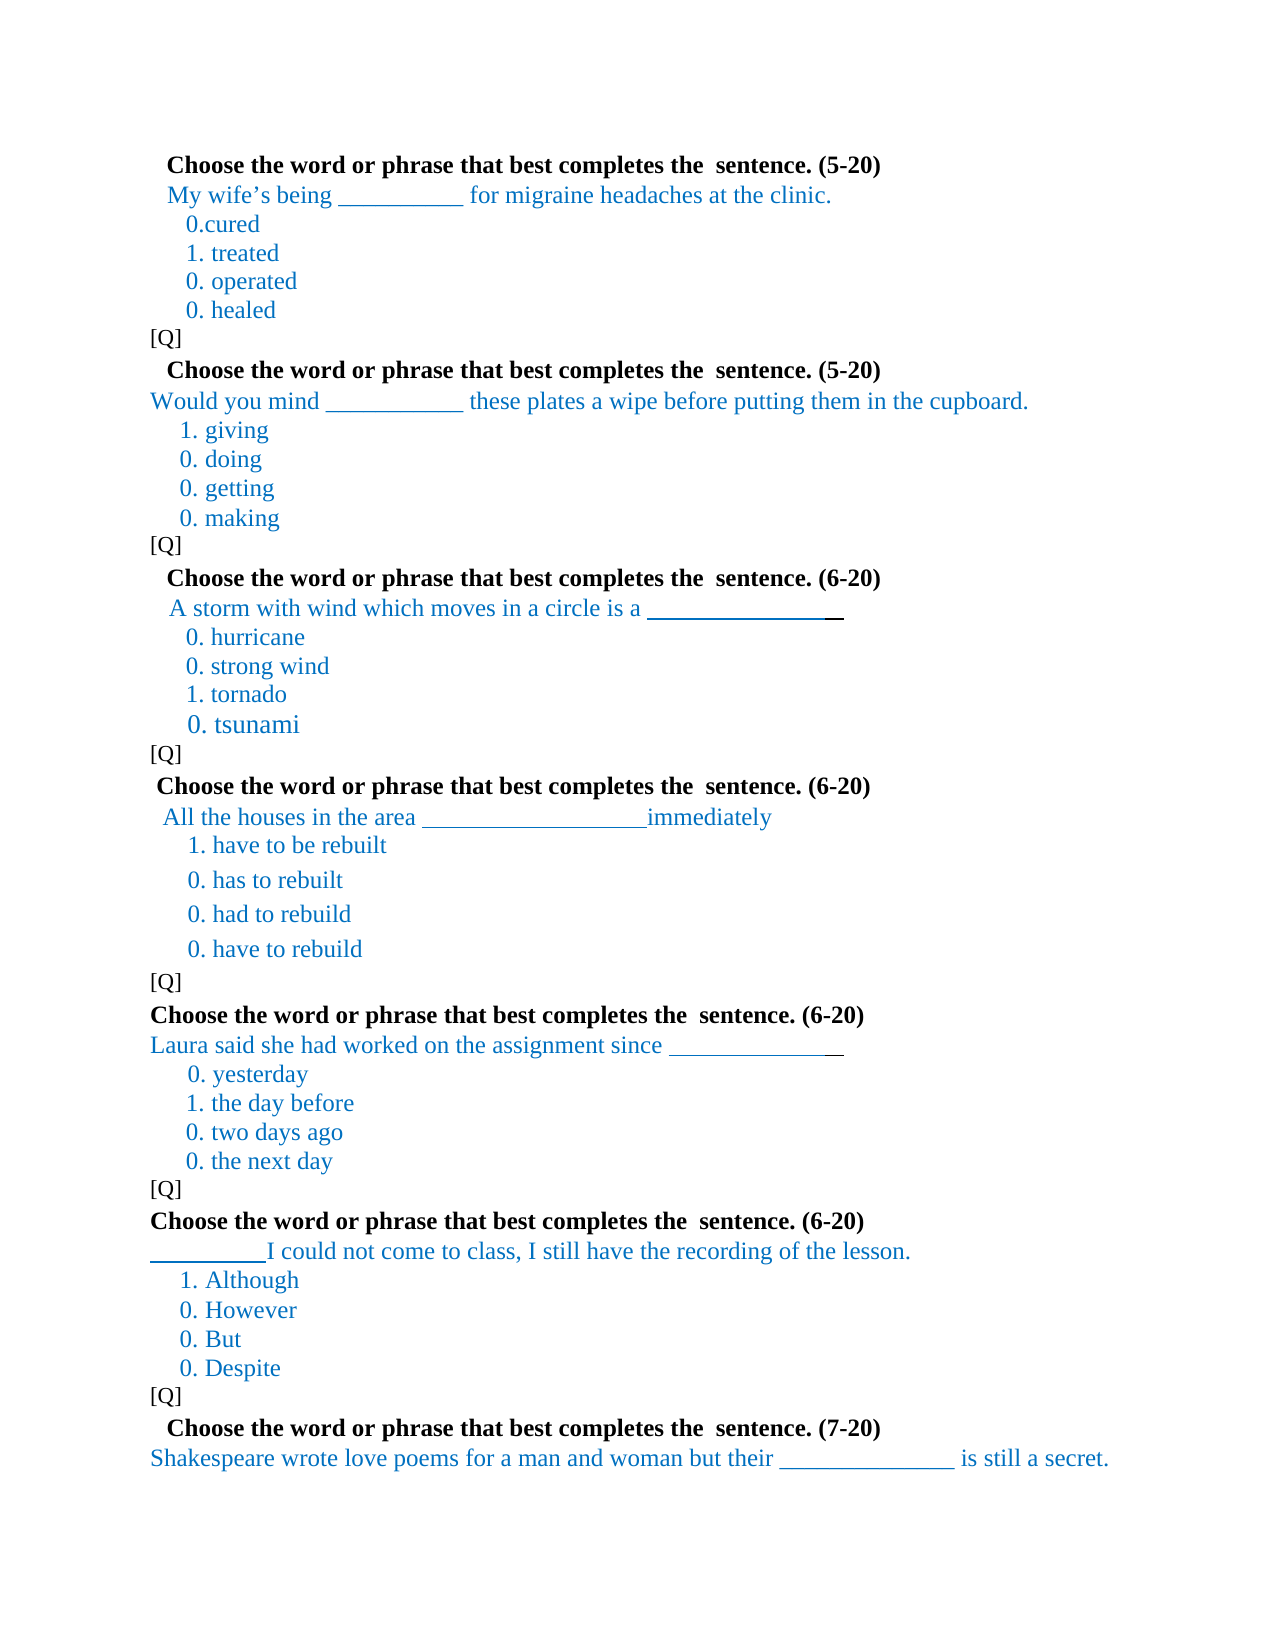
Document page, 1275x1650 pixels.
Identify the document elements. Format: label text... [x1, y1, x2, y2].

list Laura said she had worked on the assignment since [150, 1030, 962, 1059]
text 0. had to rebuild [187, 899, 1125, 928]
text 0. getting [167, 473, 1125, 502]
text 0. making [167, 503, 1125, 531]
text 0. doing [167, 444, 1125, 473]
list A storm with wind which moves in a circle is a [150, 593, 962, 622]
text 0. the next day [167, 1146, 1125, 1175]
text 0. Despite [167, 1353, 1125, 1382]
list Choose the word or phrase that best completes the sentence. (5-20) [166, 356, 1032, 384]
text [Q] [150, 1382, 1125, 1408]
text 0. operated [167, 266, 1125, 295]
text 0. two days ago [167, 1117, 1125, 1146]
text 0. But [167, 1324, 1125, 1353]
text 0. hurricane [167, 622, 1125, 651]
text 1. have to be rebuilt [150, 830, 1125, 859]
text [Q] [150, 324, 1125, 350]
text [Q] [150, 531, 1125, 558]
list All the houses in the area immediately [150, 802, 962, 830]
list I could not come to class, I still have the recording of the lesson. [150, 1236, 962, 1265]
text Shakespeare wrote love poems for a man and woman but their ______________ is still a secret. [150, 1443, 1125, 1472]
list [166, 150, 1032, 179]
text 1. giving [167, 415, 1125, 444]
text 0. tsunami [167, 709, 1125, 740]
text 1. tornado [167, 679, 1125, 708]
list Choose the word or phrase that best completes the sentence. (6-20) [150, 1000, 1032, 1028]
text [Q] [150, 740, 1125, 766]
list Would you mind ___________ these plates a wipe before putting them in the cupboard. [150, 386, 1125, 415]
list Choose the word or phrase that best completes the sentence. (6-20) [150, 771, 1032, 800]
text 1. the day before [167, 1088, 1125, 1117]
text 1. Although [167, 1266, 1125, 1294]
text 0. strong wind [167, 651, 1125, 679]
list My wife’s being __________ for migraine headaches at the clinic. [167, 180, 1092, 209]
list Choose the word or phrase that best completes the sentence. (6-20) [150, 1206, 1032, 1235]
text 1. treated [167, 238, 1125, 266]
text 0. However [167, 1295, 1125, 1323]
text 0.cured [167, 209, 1125, 237]
list Choose the word or phrase that best completes the sentence. (6-20) [166, 563, 1032, 592]
text 0. has to rebuilt [150, 865, 1125, 893]
text 0. healed [167, 295, 1125, 324]
list 0. yesterday [150, 1059, 962, 1088]
text [Q] [150, 1175, 1125, 1201]
text [Q] [150, 968, 1125, 994]
text 0. have to rebuild [187, 934, 1125, 962]
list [166, 1413, 1032, 1442]
